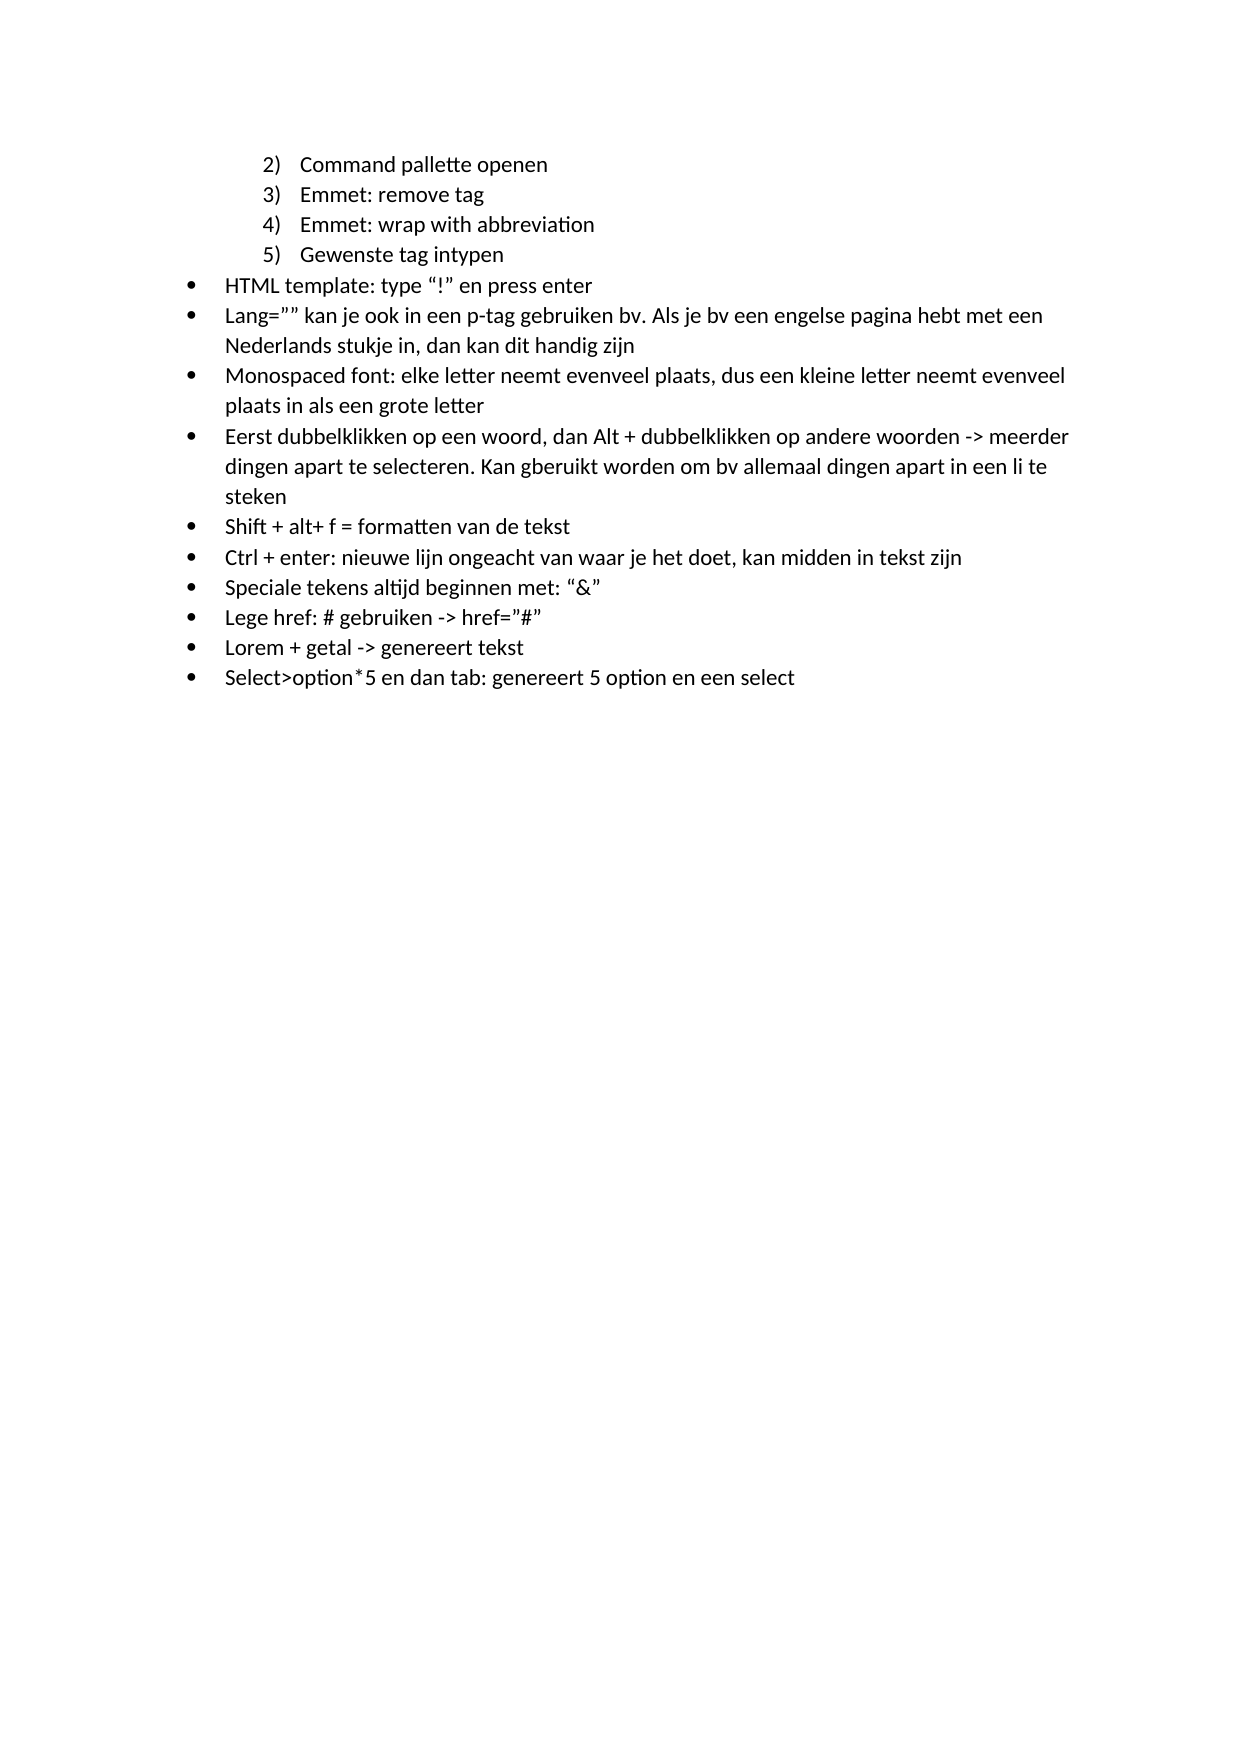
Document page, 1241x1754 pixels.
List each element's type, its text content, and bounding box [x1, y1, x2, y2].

list Monospaced font: elke letter neemt evenveel plaats, dus een kleine letter neemt evenveel plaats in als een grote letter [187, 361, 1090, 420]
list Gewenste tag intypen [262, 241, 1090, 269]
list Select>option*5 en dan tab: genereert 5 option en een select [187, 663, 1090, 692]
list Command pallette openen [262, 150, 1090, 178]
list Emmet: wrap with abbreviation [262, 210, 1090, 238]
list Lorem + getal -> genereert tekst [187, 633, 1090, 661]
list Lege href: # gebruiken -> href=”#” [187, 603, 1090, 631]
list Speciale tekens altijd beginnen met: “&” [187, 573, 1090, 601]
list HTML template: type “!” en press enter [187, 271, 1090, 299]
list Emmet: remove tag [262, 180, 1090, 208]
list Lang=”” kan je ook in een p-tag gebruiken bv. Als je bv een engelse pagina hebt met een Nederlands stukje in, dan kan dit handig zijn [187, 301, 1090, 359]
list Ctrl + enter: nieuwe lijn ongeacht van waar je het doet, kan midden in tekst zijn [187, 543, 1090, 571]
list Shift + alt+ f = formatten van de tekst [187, 512, 1090, 541]
list Eerst dubbelklikken op een woord, dan Alt + dubbelklikken op andere woorden -> meerder dingen apart te selecteren. Kan gberuikt worden om bv allemaal dingen apart in een li te steken [187, 422, 1090, 510]
